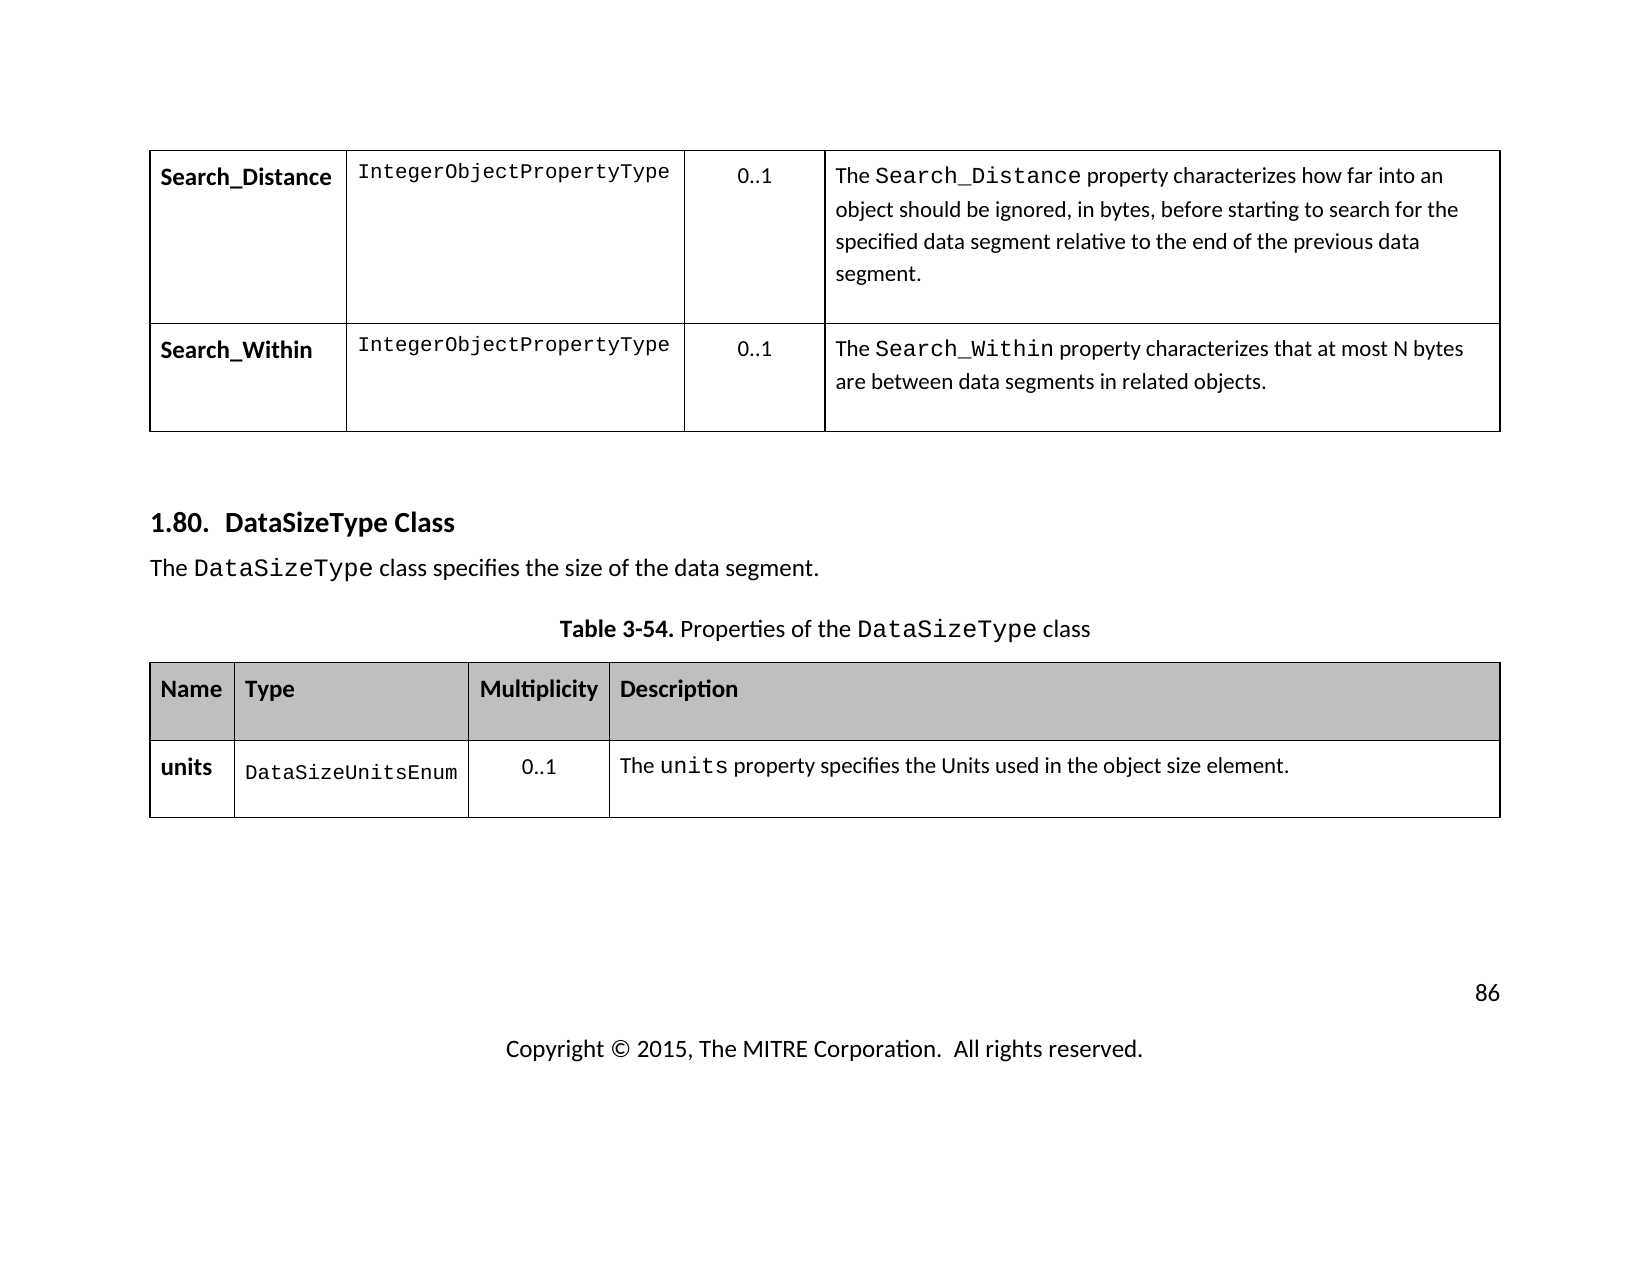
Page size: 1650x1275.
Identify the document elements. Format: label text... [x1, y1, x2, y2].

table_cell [347, 151, 684, 323]
table_cell units [151, 741, 234, 817]
text The DataSizeType class specifies the size of the data segment. [150, 552, 1500, 583]
table_cell The Search_Within property characterizes that at most N bytes are between data segments in related objects. [826, 324, 1499, 431]
table_header Type [235, 663, 468, 740]
table_header Multiplicity [469, 663, 609, 740]
table_header Name [151, 663, 234, 740]
table_cell The units property specifies the Units used in the object size element. [610, 741, 1499, 817]
table_header Description [610, 663, 1499, 740]
table_cell 0..1 [685, 151, 824, 323]
table_cell The Search_Distance property characterizes how far into an object should be ignored, in bytes, before starting to search for the specified data segment relative to the end of the previous data segment. [826, 151, 1499, 323]
subtitle DataSizeType Class [150, 504, 1500, 540]
table_cell IntegerObjectPropertyType [347, 324, 684, 431]
table_cell Search_Within [151, 324, 346, 431]
table_cell 0..1 [469, 741, 609, 817]
table_cell Search_Distance [151, 151, 346, 323]
table_cell 0..1 [685, 324, 824, 431]
table_cell DataSizeUnitsEnum [235, 741, 468, 817]
